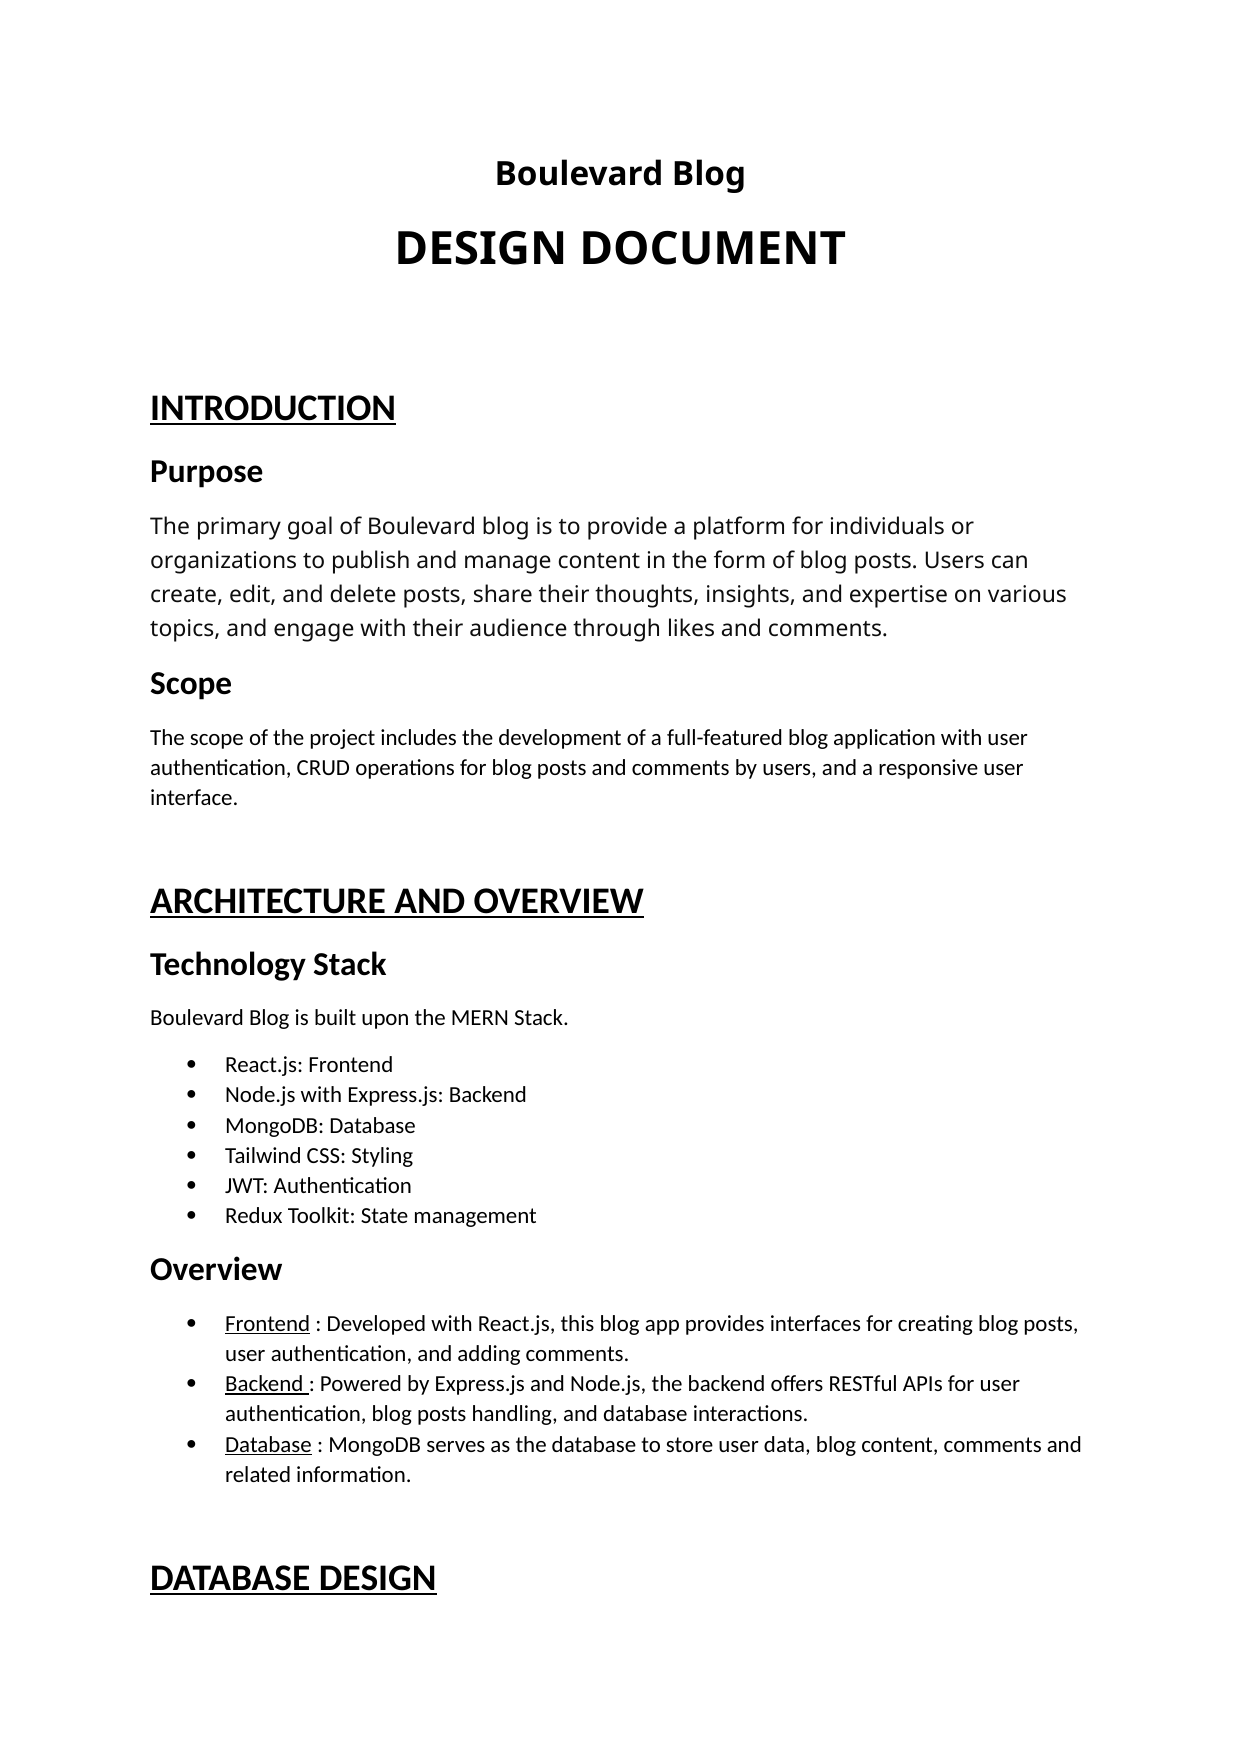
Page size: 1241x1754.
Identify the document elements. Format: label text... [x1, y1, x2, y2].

text Overview [150, 1248, 1090, 1289]
text INTRODUCTION [150, 383, 1090, 429]
list Redux Toolkit: State management [187, 1201, 1090, 1229]
list Node.js with Express.js: Backend [187, 1081, 1090, 1109]
list JWT: Authentication [187, 1171, 1090, 1199]
list Database : MongoDB serves as the database to store user data, blog content, comments and related information. [187, 1430, 1090, 1488]
list React.js: Frontend [187, 1050, 1090, 1078]
text Purpose [150, 450, 1090, 490]
text Scope [150, 662, 1090, 703]
text DATABASE DESIGN [150, 1554, 1090, 1599]
list Frontend : Developed with React.js, this blog app provides interfaces for creating blog posts, user authentication, and adding comments. [187, 1309, 1090, 1367]
list MongoDB: Database [187, 1111, 1090, 1139]
text DESIGN DOCUMENT [150, 216, 1090, 278]
list Backend : Powered by Express.js and Node.js, the backend offers RESTful APIs for user authentication, blog posts handling, and database interactions. [187, 1369, 1090, 1428]
text Boulevard Blog is built upon the MERN Stack. [150, 1003, 1090, 1032]
text The primary goal of Boulevard blog is to provide a platform for individuals or organizations to publish and manage content in the form of blog posts. Users can create, edit, and delete posts, share their thoughts, insights, and expertise on various topics, and engage with their audience through likes and comments. [150, 510, 1090, 643]
text Technology Stack [150, 943, 1090, 984]
text The scope of the project includes the development of a full-featured blog application with user authentication, CRUD operations for blog posts and comments by users, and a responsive user interface. [150, 723, 1090, 811]
text Boulevard Blog [150, 150, 1090, 195]
list Tailwind CSS: Styling [187, 1141, 1090, 1169]
text ARCHITECTURE AND OVERVIEW [150, 877, 1090, 923]
